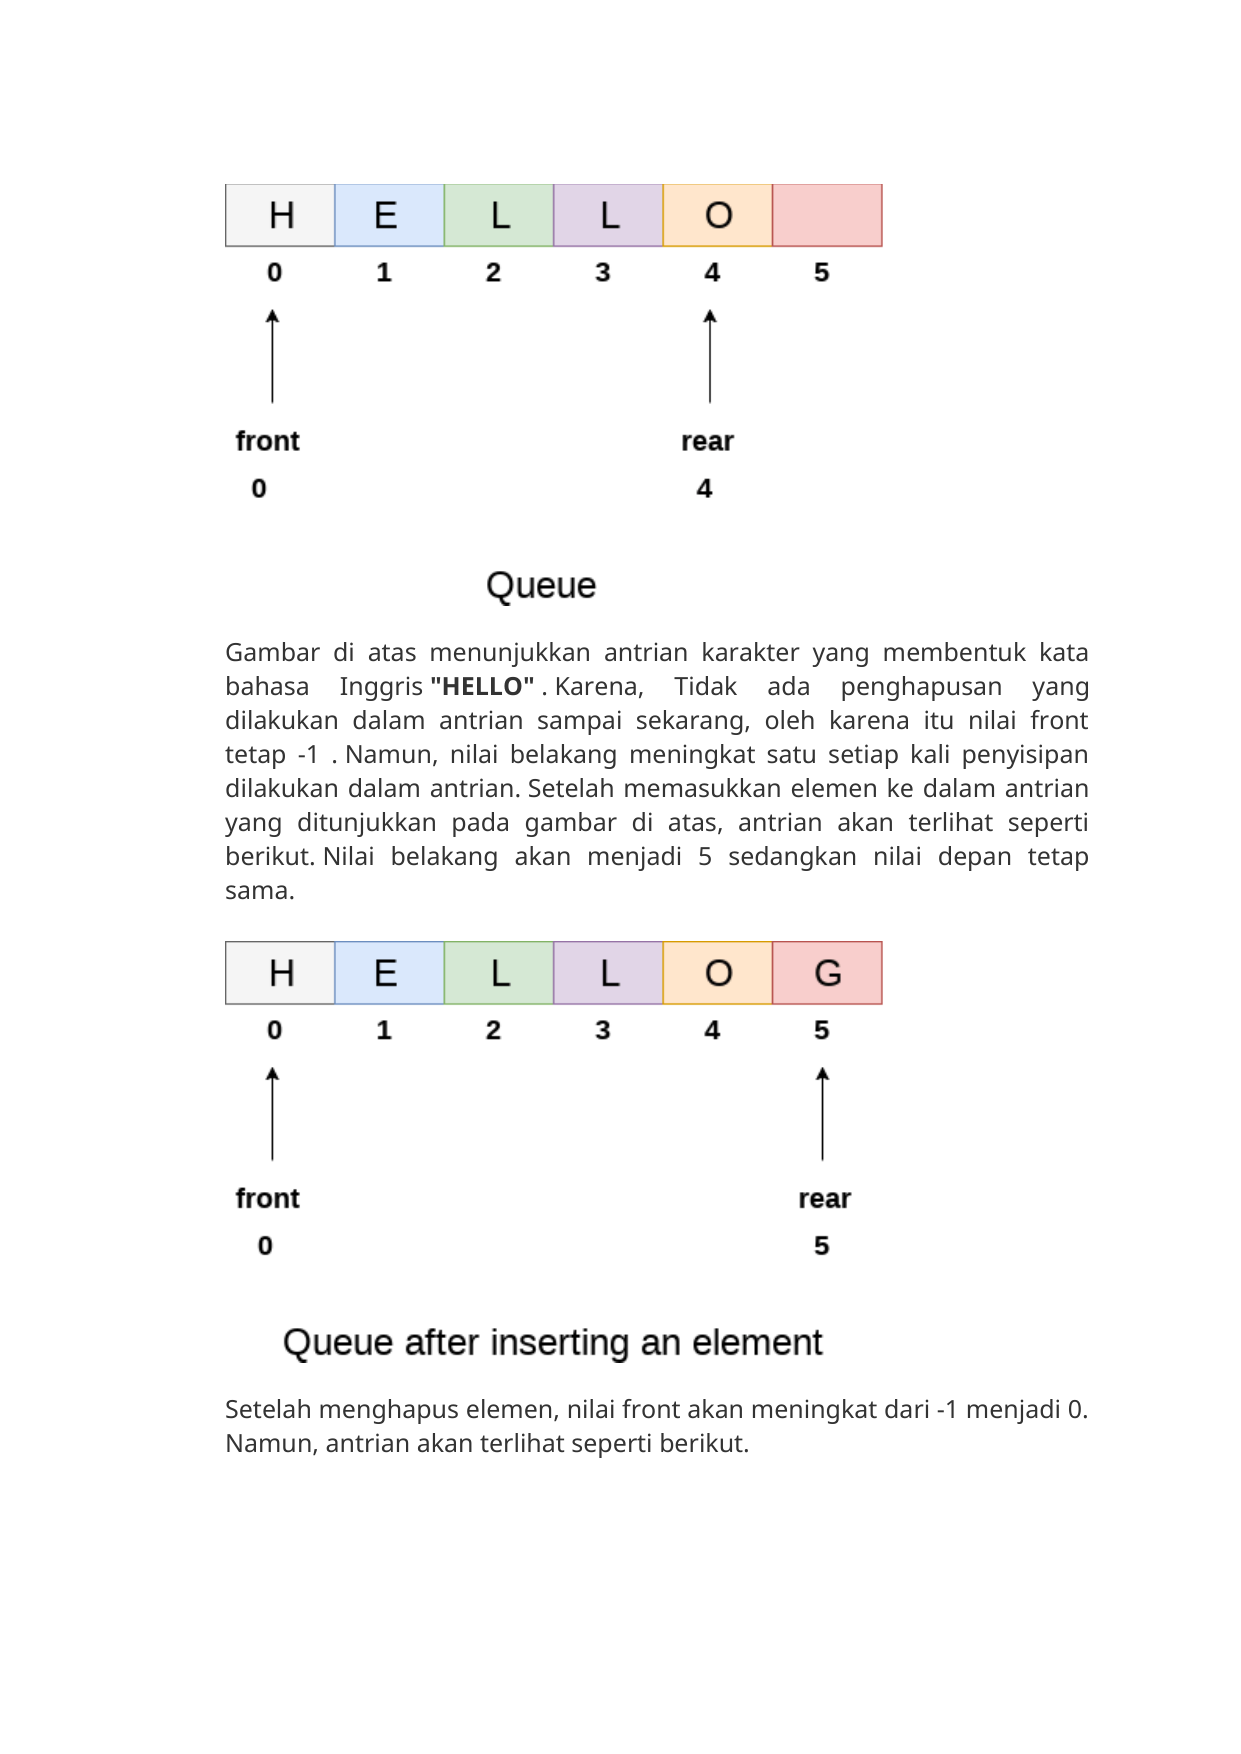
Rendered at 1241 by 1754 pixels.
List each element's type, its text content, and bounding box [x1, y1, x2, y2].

picture [225, 184, 883, 606]
picture [225, 941, 883, 1363]
list Setelah menghapus elemen, nilai front akan meningkat dari -1 menjadi 0. Namun, antrian akan terlihat seperti berikut. [225, 1392, 1090, 1460]
list Gambar di atas menunjukkan antrian karakter yang membentuk kata bahasa Inggris "HELLO" . Karena, Tidak ada penghapusan yang dilakukan dalam antrian sampai sekarang, oleh karena itu nilai front tetap -1 . Namun, nilai belakang meningkat satu setiap kali penyisipan dilakukan dalam antrian. Setelah memasukkan elemen ke dalam antrian yang ditunjukkan pada gambar di atas, antrian akan terlihat seperti berikut. Nilai belakang akan menjadi 5 sedangkan nilai depan tetap sama. [225, 634, 1090, 907]
